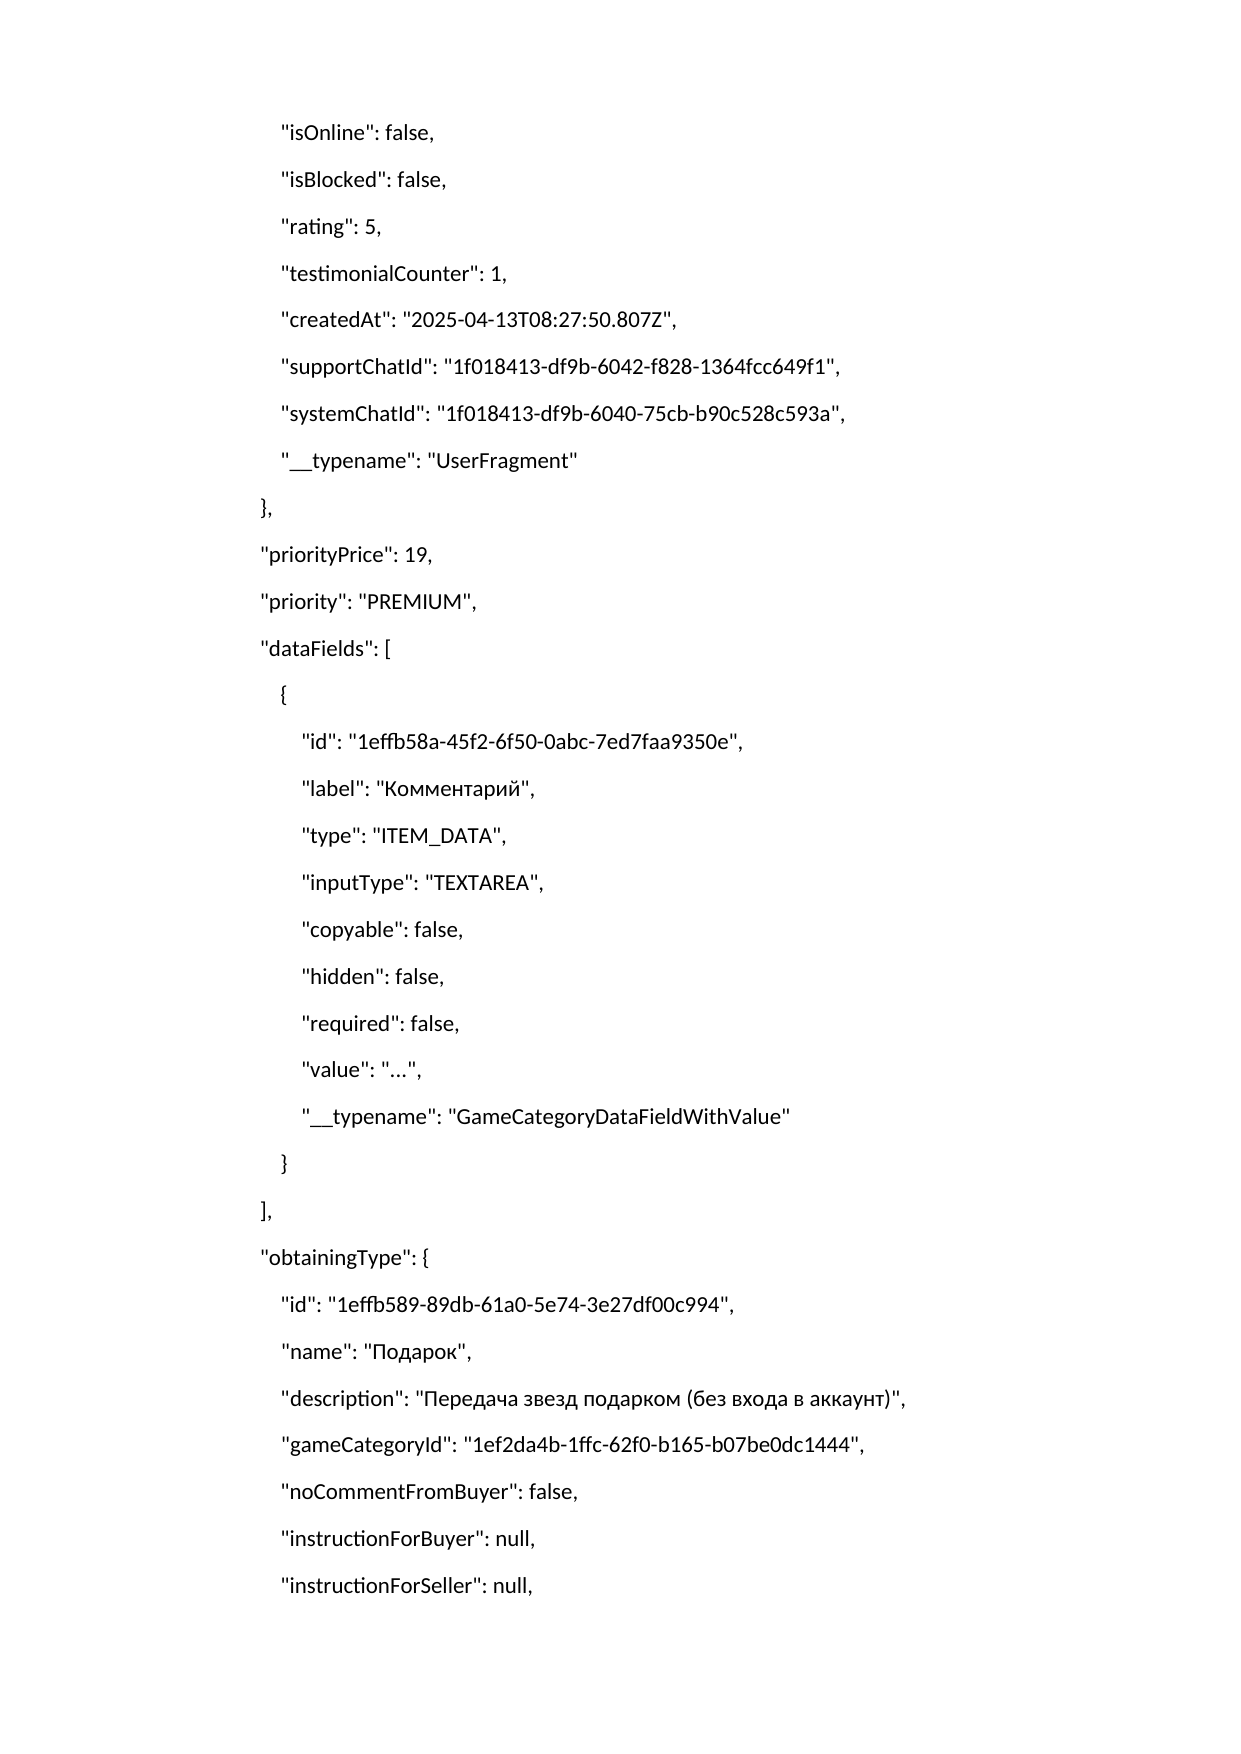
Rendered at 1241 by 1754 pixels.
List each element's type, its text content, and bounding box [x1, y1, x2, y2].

text "supportChatId": "1f018413-df9b-6042-f828-1364fcc649f1", [177, 352, 1152, 381]
text "obtainingType": { [177, 1243, 1152, 1271]
text "__typename": "GameCategoryDataFieldWithValue" [177, 1102, 1152, 1131]
text "id": "1effb589-89db-61a0-5e74-3e27df00c994", [177, 1290, 1152, 1318]
text "type": "ITEM_DATA", [177, 821, 1152, 849]
text "required": false, [177, 1009, 1152, 1037]
text "gameCategoryId": "1ef2da4b-1ffc-62f0-b165-b07be0dc1444", [177, 1431, 1152, 1459]
text "createdAt": "2025-04-13T08:27:50.807Z", [177, 306, 1152, 334]
text "instructionForBuyer": null, [177, 1524, 1152, 1552]
text "dataFields": [ [177, 634, 1152, 662]
text "label": "Комментарий", [177, 774, 1152, 802]
text "priorityPrice": 19, [177, 540, 1152, 568]
text "__typename": "UserFragment" [177, 446, 1152, 474]
text } [177, 1149, 1152, 1177]
text "description": "Передача звезд подарком (без входа в аккаунт)", [177, 1384, 1152, 1412]
text { [177, 681, 1152, 709]
text "hidden": false, [177, 962, 1152, 990]
text "systemChatId": "1f018413-df9b-6040-75cb-b90c528c593a", [177, 399, 1152, 427]
text "value": "...", [177, 1056, 1152, 1084]
text }, [177, 493, 1152, 521]
text "isBlocked": false, [177, 165, 1152, 193]
text "isOnline": false, [177, 118, 1152, 146]
text "inputType": "TEXTAREA", [177, 868, 1152, 896]
text "rating": 5, [177, 212, 1152, 240]
text "name": "Подарок", [177, 1337, 1152, 1365]
text "testimonialCounter": 1, [177, 259, 1152, 287]
text "priority": "PREMIUM", [177, 587, 1152, 615]
text "instructionForSeller": null, [177, 1571, 1152, 1599]
text "noCommentFromBuyer": false, [177, 1477, 1152, 1506]
text "copyable": false, [177, 915, 1152, 943]
text ], [177, 1196, 1152, 1224]
text "id": "1effb58a-45f2-6f50-0abc-7ed7faa9350e", [177, 727, 1152, 756]
